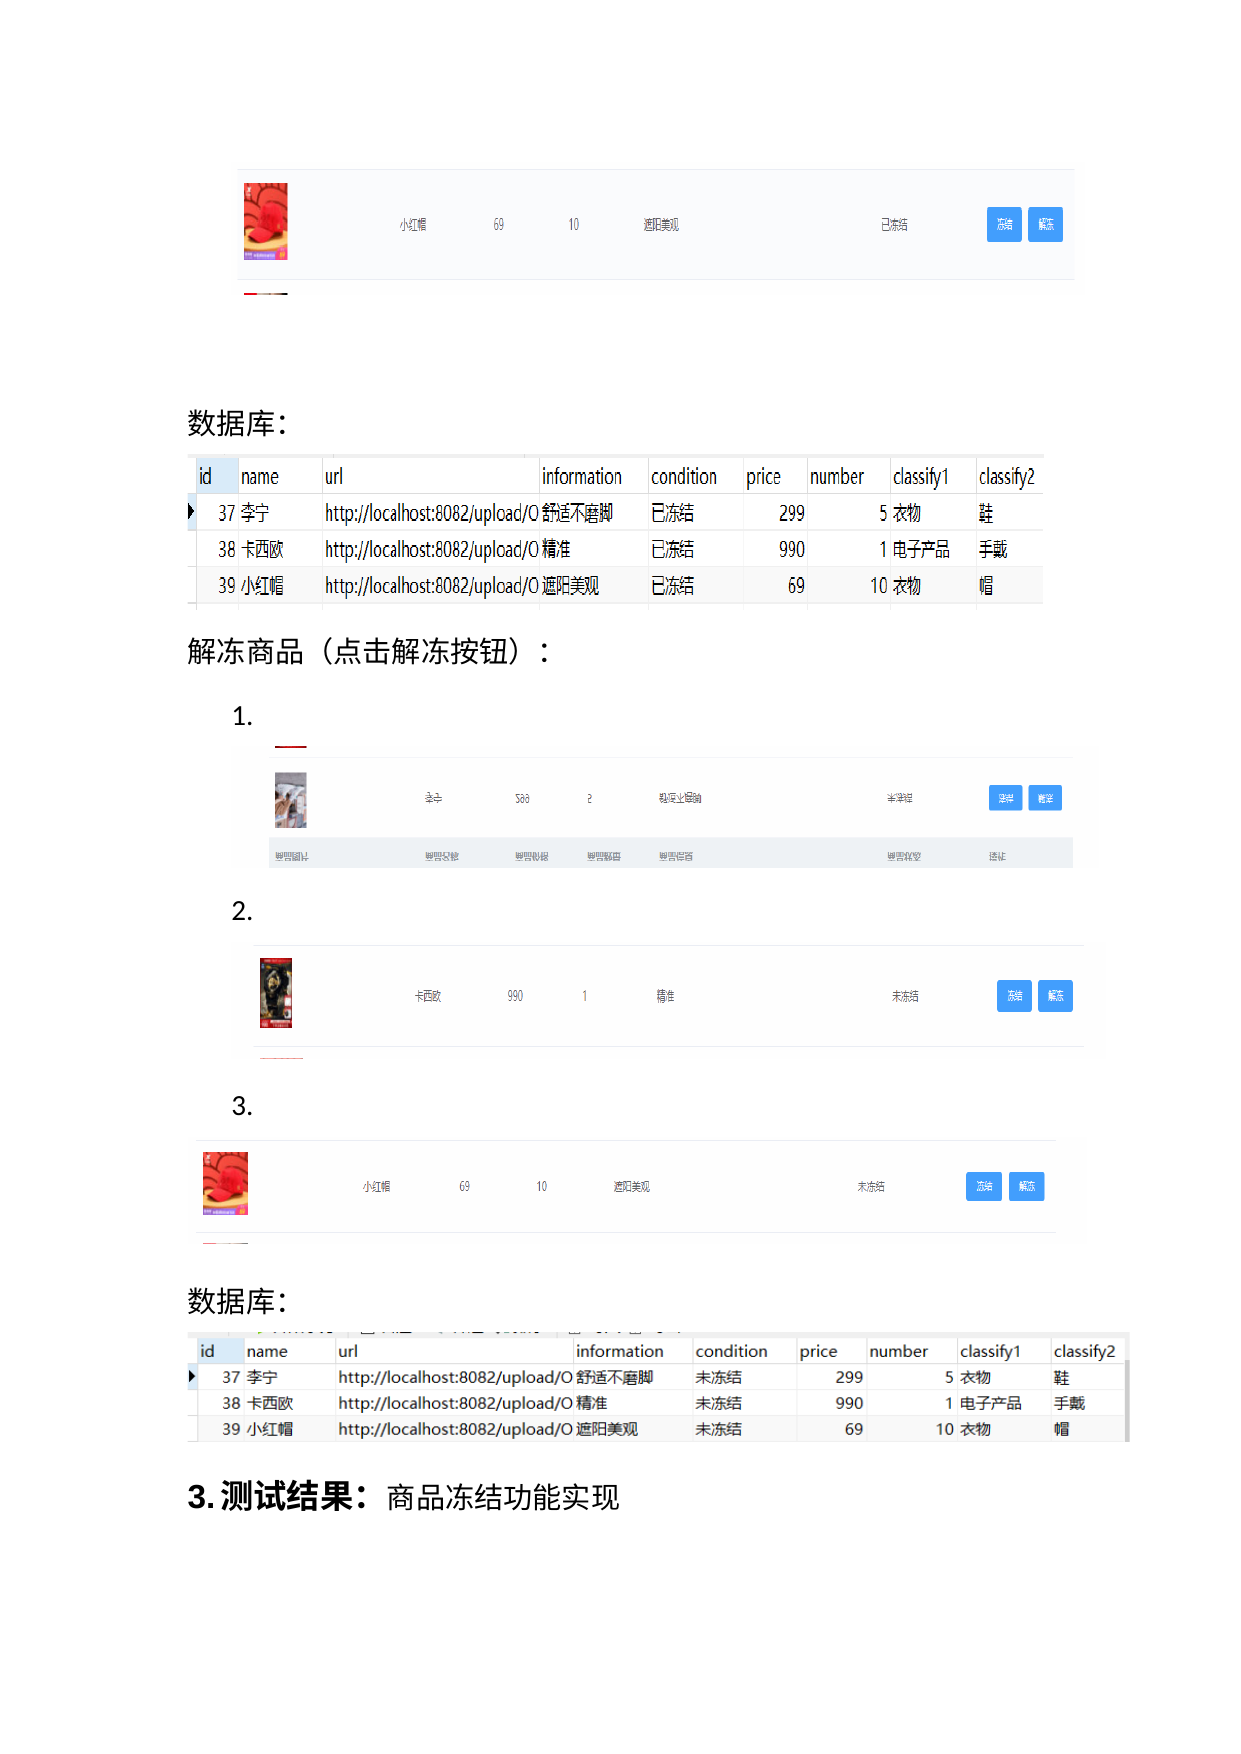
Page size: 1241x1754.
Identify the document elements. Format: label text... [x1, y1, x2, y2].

text 数据库： [187, 1267, 1053, 1332]
text 解冻商品（点击解冻按钮）： [187, 617, 1053, 682]
picture [187, 1332, 1130, 1442]
text 3. [187, 1072, 1053, 1137]
text 1. [187, 682, 1053, 747]
picture [231, 746, 1099, 868]
text 2. [187, 877, 1053, 942]
text 数据库： [187, 389, 1053, 454]
picture [231, 162, 1085, 295]
picture [187, 454, 1044, 610]
picture [231, 942, 1106, 1059]
list 测试结果：商品冻结功能实现 [187, 1462, 1053, 1527]
picture [187, 1137, 1088, 1244]
